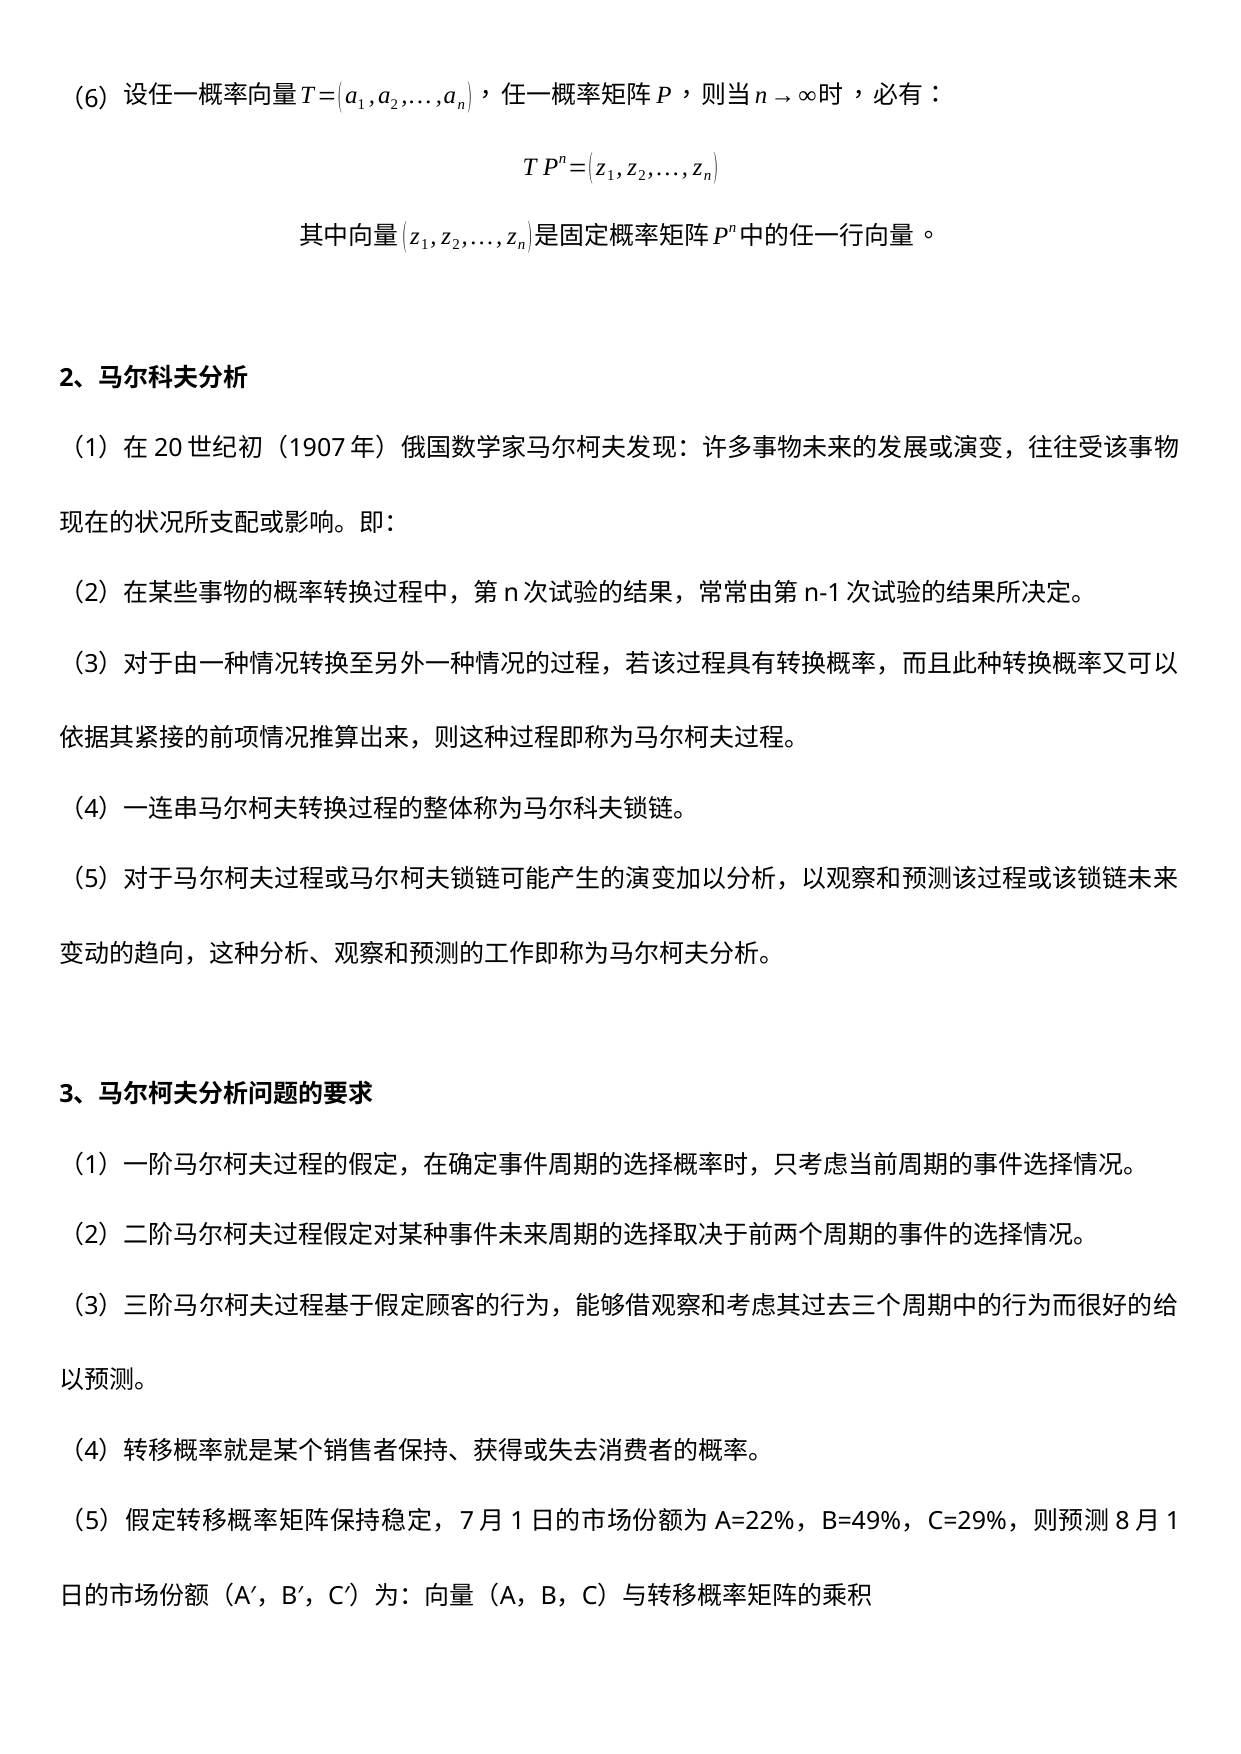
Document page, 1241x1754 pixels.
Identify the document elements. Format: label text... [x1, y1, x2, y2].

text （5）假定转移概率矩阵保持稳定，7月1日的市场份额为A=22%，B=49%，C=29%，则预测8月1日的市场份额（A′，B′，C′）为：向量（A，B，C）与转移概率矩阵的乘积 [59, 1486, 1181, 1626]
text （2）在某些事物的概率转换过程中，第n次试验的结果，常常由第n-1次试验的结果所决定。 [59, 558, 1181, 623]
text 2、马尔科夫分析 [59, 343, 1181, 408]
text （1）一阶马尔柯夫过程的假定，在确定事件周期的选择概率时，只考虑当前周期的事件选择情况。 [59, 1130, 1181, 1195]
text （4）一连串马尔柯夫转换过程的整体称为马尔科夫锁链。 [59, 774, 1181, 839]
text （1）在20世纪初（1907年）俄国数学家马尔柯夫发现：许多事物未来的发展或演变，往往受该事物现在的状况所支配或影响。即： [59, 413, 1181, 553]
text 3、马尔柯夫分析问题的要求 [59, 1059, 1181, 1124]
text （3）对于由一种情况转换至另外一种情况的过程，若该过程具有转换概率，而且此种转换概率又可以依据其紧接的前项情况推算岀来，则这种过程即称为马尔柯夫过程。 [59, 629, 1181, 768]
text （6） [59, 64, 1181, 129]
text （4）转移概率就是某个销售者保持、获得或失去消费者的概率。 [59, 1416, 1181, 1481]
text （3）三阶马尔柯夫过程基于假定顾客的行为，能够借观察和考虑其过去三个周期中的行为而很好的给以预测。 [59, 1271, 1181, 1411]
text （5）对于马尔柯夫过程或马尔柯夫锁链可能产生的演变加以分析，以观察和预测该过程或该锁链未来变动的趋向，这种分析、观察和预测的工作即称为马尔柯夫分析。 [59, 844, 1181, 984]
text （2）二阶马尔柯夫过程假定对某种事件未来周期的选择取决于前两个周期的事件的选择情况。 [59, 1200, 1181, 1265]
